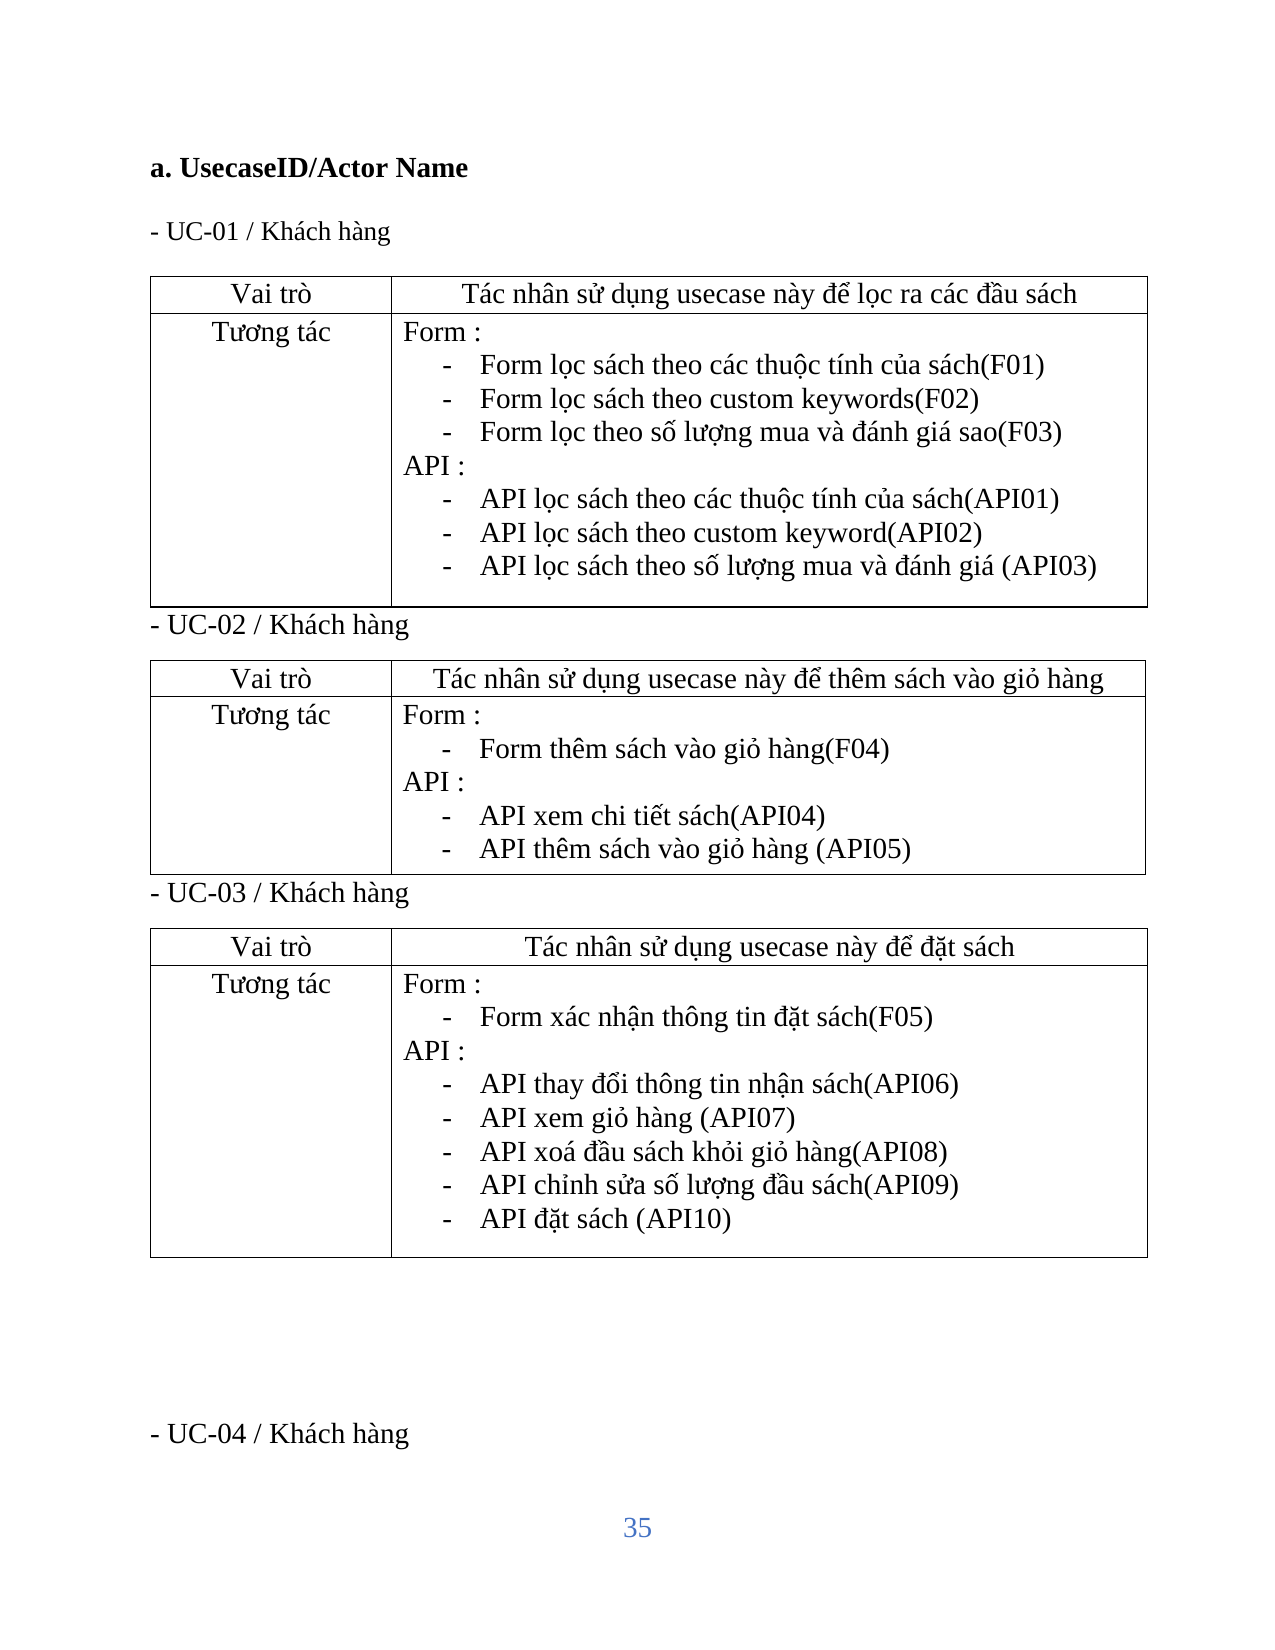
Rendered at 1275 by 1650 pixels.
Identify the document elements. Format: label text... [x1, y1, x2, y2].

table_header Tác nhân sử dụng usecase này để đặt sách [392, 929, 1147, 965]
table_header Tác nhân sử dụng usecase này để lọc ra các đầu sách [392, 277, 1147, 313]
table_header Vai trò [151, 661, 391, 696]
table_header Vai trò [151, 277, 391, 313]
table_cell Tương tác [151, 697, 391, 874]
text - UC-03 / Khách hàng [150, 875, 1125, 909]
text - UC-02 / Khách hàng [150, 608, 1125, 641]
table_cell Form : Form thêm sách vào giỏ hàng(F04) API : API xem chi tiết sách(API04) API thêm sách vào giỏ hàng (API05) [392, 697, 1145, 874]
table_header Tác nhân sử dụng usecase này để thêm sách vào giỏ hàng [392, 661, 1145, 696]
text - UC-01 / Khách hàng [150, 215, 1125, 246]
table_header Vai trò [151, 929, 391, 965]
text - UC-04 / Khách hàng [150, 1416, 1125, 1450]
table_cell Tương tác [151, 966, 391, 1257]
table_cell Tương tác [151, 314, 391, 606]
subtitle a. UsecaseID/Actor Name [150, 150, 1125, 183]
table_cell Form : Form xác nhận thông tin đặt sách(F05) API : API thay đổi thông tin nhận sách(API06) API xem giỏ hàng (API07) API xoá đầu sách khỏi giỏ hàng(API08) API chỉnh sửa số lượng đầu sách(API09) API đặt sách (API10) [392, 966, 1147, 1257]
